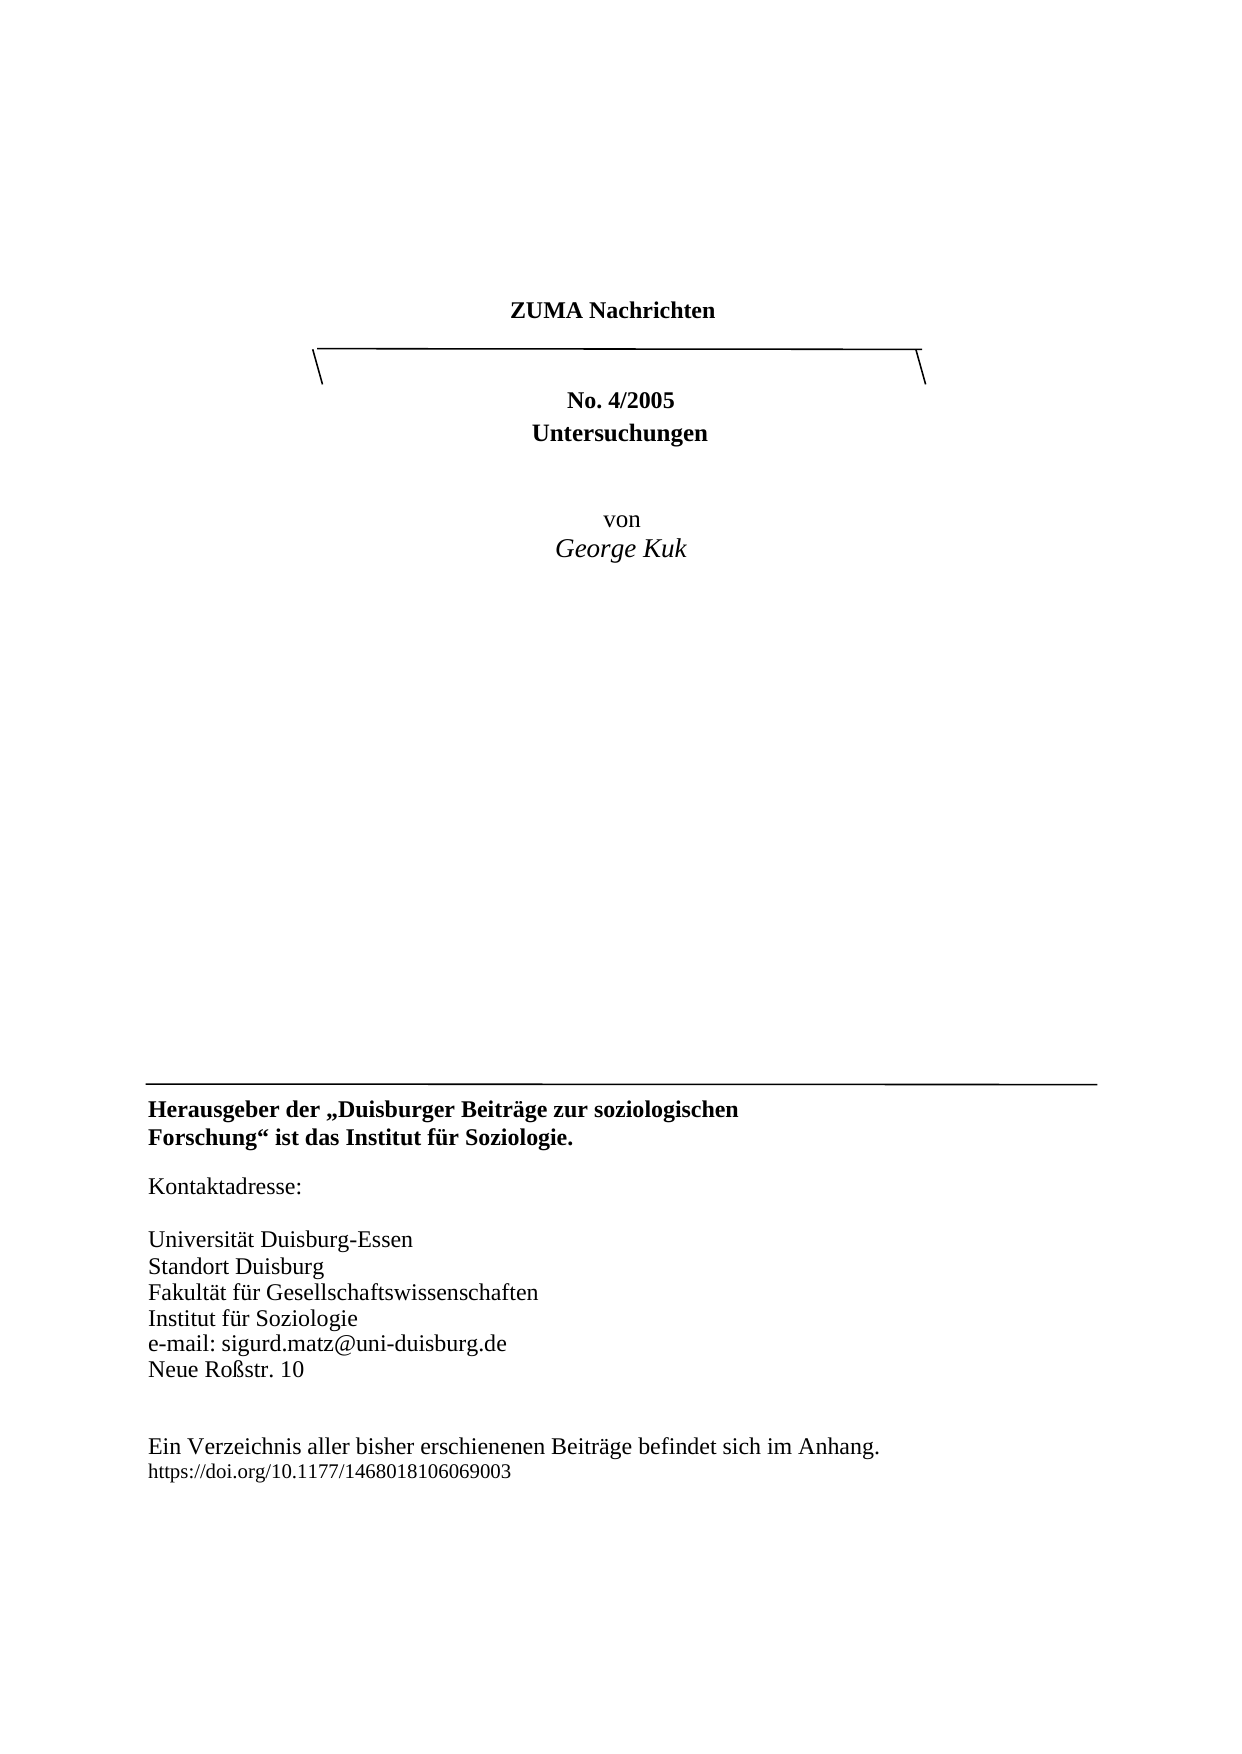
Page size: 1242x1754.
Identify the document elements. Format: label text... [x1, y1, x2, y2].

text Neue Roßstr. 10 [148, 1357, 443, 1383]
text https://doi.org/10.1177/1468018106069003 [148, 1459, 1092, 1483]
text Kontaktadresse: [148, 1172, 1092, 1199]
text Herausgeber der „Duisburger Beiträge zur soziologischen Forschung“ ist das Institut für Soziologie. [148, 1096, 837, 1150]
text ZUMA Nachrichten [148, 297, 1077, 324]
text Ein Verzeichnis aller bisher erschienenen Beiträge befindet sich im Anhang. [148, 1432, 1092, 1459]
text Universität Duisburg-Essen [148, 1225, 1092, 1253]
text George Kuk [148, 533, 1094, 564]
text Fakultät für Gesellschaftswissenschaften [148, 1280, 1092, 1306]
text von [148, 504, 1096, 533]
text e-mail: sigurd.matz@uni-duisburg.de [148, 1332, 1092, 1357]
text No. 4/2005 [148, 386, 1094, 414]
text Standort Duisburg [148, 1253, 1092, 1280]
text Institut für Soziologie [148, 1306, 1092, 1332]
text Untersuchungen [148, 418, 1092, 446]
